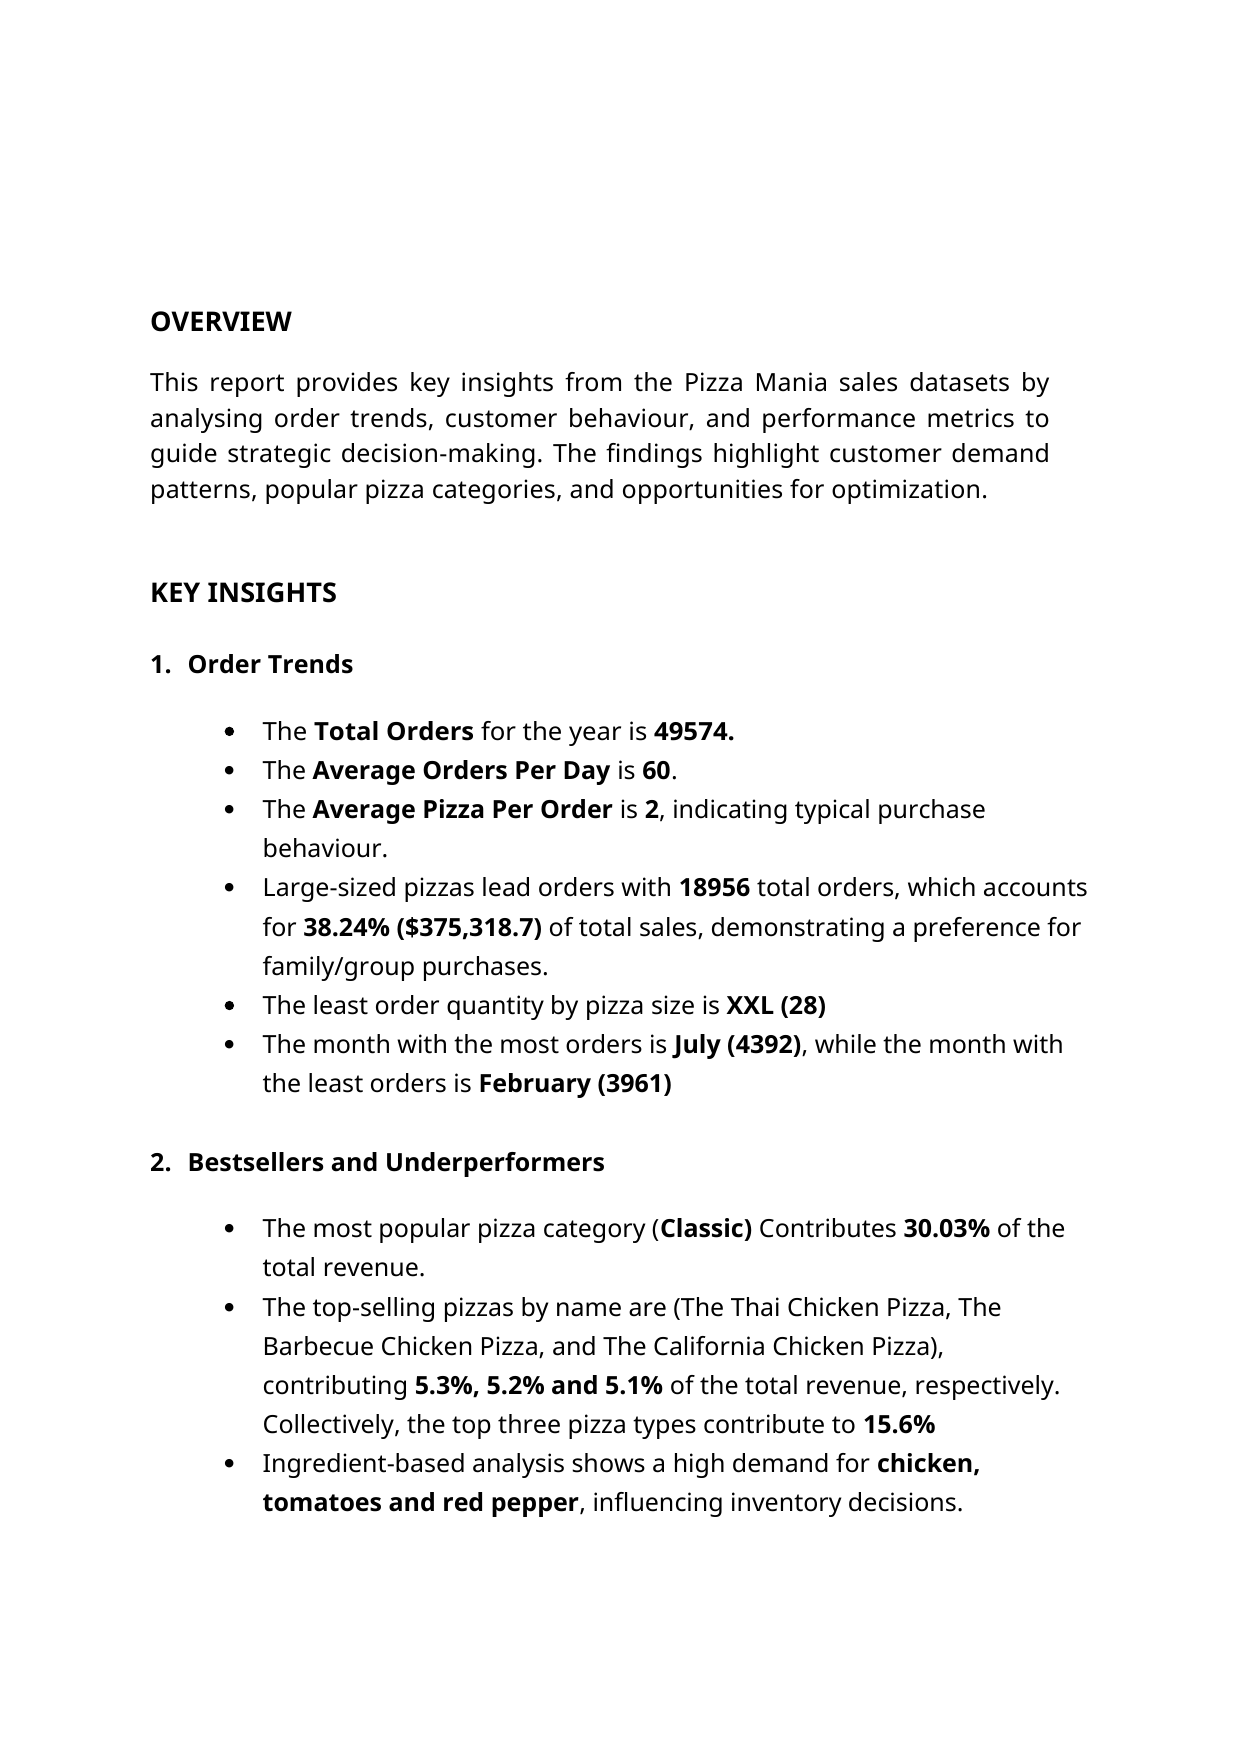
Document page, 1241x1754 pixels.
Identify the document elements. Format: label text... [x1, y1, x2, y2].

list The month with the most orders is July (4392), while the month with the least orders is February (3961) [225, 1027, 1090, 1100]
list The Average Pizza Per Order is 2, indicating typical purchase behaviour. [225, 792, 1090, 865]
text KEY INSIGHTS [150, 573, 1090, 610]
list The least order quantity by pizza size is XXL (28) [225, 988, 1090, 1022]
list The most popular pizza category (Classic) Contributes 30.03% of the total revenue. [225, 1211, 1090, 1284]
list The top-selling pizzas by name are (The Thai Chicken Pizza, The Barbecue Chicken Pizza, and The California Chicken Pizza), contributing 5.3%, 5.2% and 5.1% of the total revenue, respectively. Collectively, the top three pizza types contribute to 15.6% [225, 1289, 1090, 1441]
list Order Trends [150, 647, 1090, 681]
list Ingredient-based analysis shows a high demand for chicken, tomatoes and red pepper, influencing inventory decisions. [225, 1446, 1090, 1519]
list The Total Orders for the year is 49574. [225, 713, 1055, 747]
text OVERVIEW [150, 302, 1090, 339]
list Large-sized pizzas lead orders with 18956 total orders, which accounts for 38.24% ($375,318.7) of total sales, demonstrating a preference for family/group purchases. [225, 870, 1090, 982]
list The Average Orders Per Day is 60. [225, 753, 1090, 787]
list Bestsellers and Underperformers [150, 1144, 1090, 1178]
text This report provides key insights from the Pizza Mania sales datasets by analysing order trends, customer behaviour, and performance metrics to guide strategic decision-making. The findings highlight customer demand patterns, popular pizza categories, and opportunities for optimization. [150, 365, 1052, 505]
